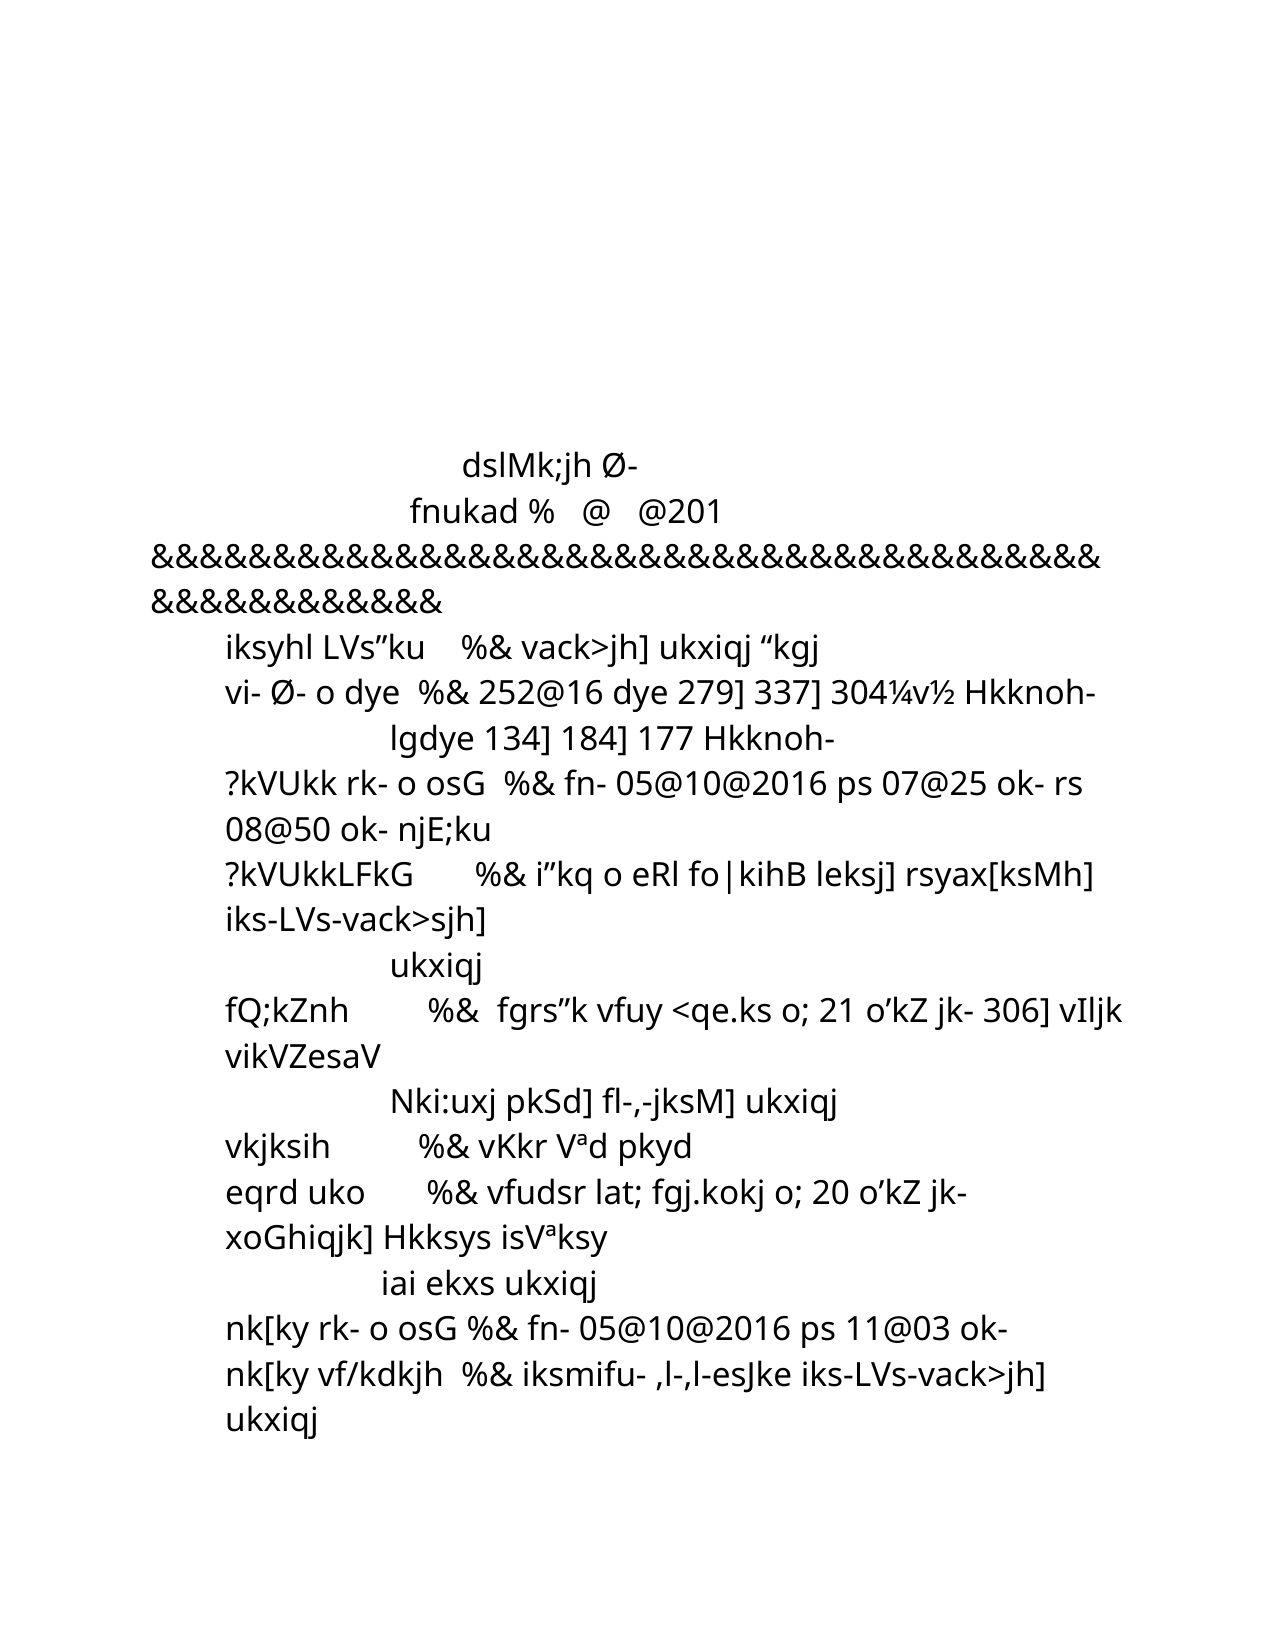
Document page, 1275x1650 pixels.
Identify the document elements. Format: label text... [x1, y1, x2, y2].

text ?kVUkk rk- o osG %& fn- 05@10@2016 ps 07@25 ok- rs 08@50 ok- njE;ku [225, 760, 1125, 851]
text ?kVUkkLFkG %& i”kq o eRl fo|kihB leksj] rsyax[ksMh] iks-LVs-vack>sjh] [225, 851, 1125, 942]
text eqrd uko %& vfudsr lat; fgj.kokj o; 20 o’kZ jk- xoGhiqjk] Hkksys isVªksy [225, 1169, 1125, 1259]
text ukxiqj [225, 942, 1125, 987]
text vi- Ø- o dye %& 252@16 dye 279] 337] 304¼v½ Hkknoh- [225, 669, 1125, 714]
text fnukad % @ @201 [150, 487, 1125, 533]
text iai ekxs ukxiqj [225, 1259, 1125, 1305]
text Nki:uxj pkSd] fl-,-jksM] ukxiqj [225, 1078, 1125, 1123]
text vkjksih %& vKkr Vªd pkyd [225, 1123, 1125, 1169]
text nk[ky rk- o osG %& fn- 05@10@2016 ps 11@03 ok- [225, 1305, 1125, 1350]
text iksyhl LVs”ku %& vack>jh] ukxiqj “kgj [225, 624, 1125, 669]
text nk[ky vf/kdkjh %& iksmifu- ,l-,l-esJke iks-LVs-vack>jh] ukxiqj [225, 1350, 1125, 1441]
text &&&&&&&&&&&&&&&&&&&&&&&&&&&&&&&&&&&&&&&&&&&&&&&&&&& [150, 533, 1125, 624]
text dslMk;jh Ø- [150, 442, 1125, 487]
text lgdye 134] 184] 177 Hkknoh- [225, 714, 1125, 760]
text fQ;kZnh %& fgrs”k vfuy <qe.ks o; 21 o’kZ jk- 306] vIljk vikVZesaV [225, 987, 1125, 1078]
